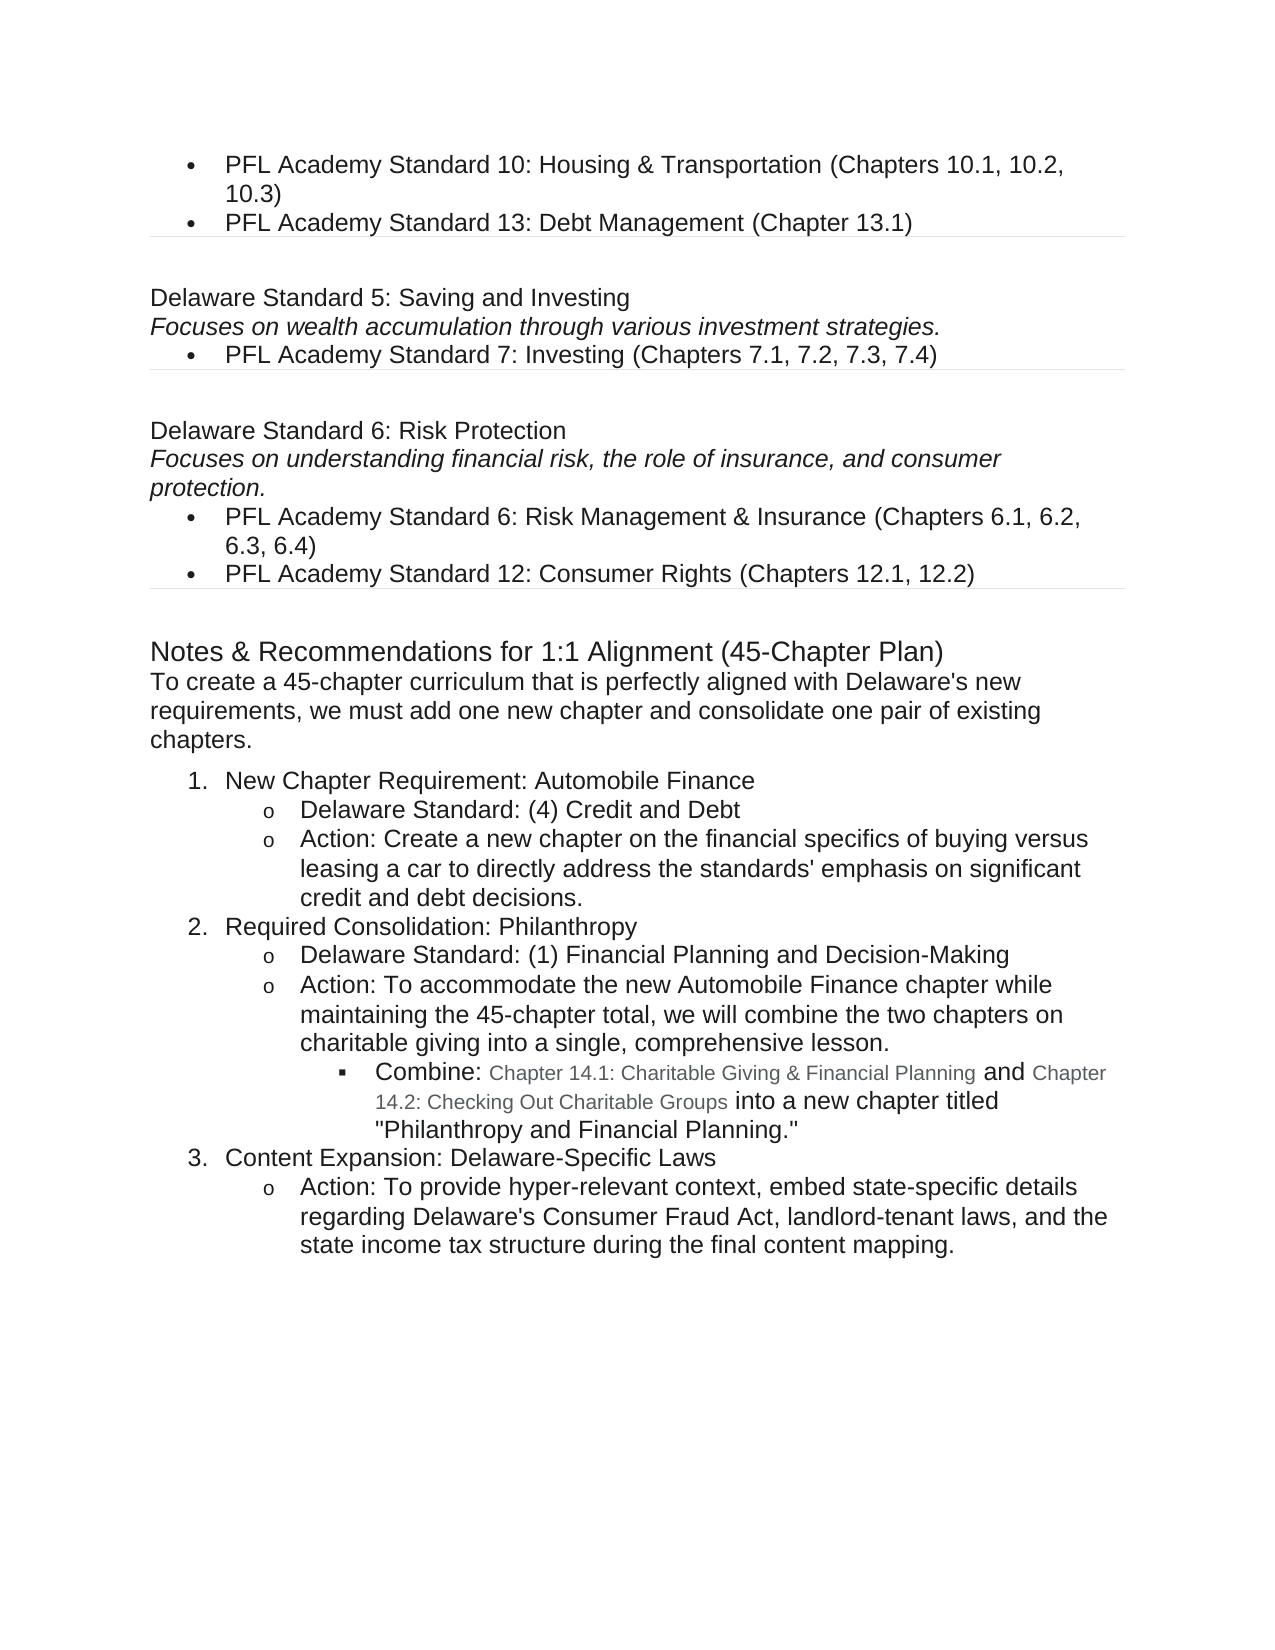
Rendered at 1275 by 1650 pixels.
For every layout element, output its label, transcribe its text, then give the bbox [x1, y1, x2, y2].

list PFL Academy Standard 10: Housing & Transportation (Chapters 10.1, 10.2, 10.3) [187, 150, 1125, 207]
list Action: Create a new chapter on the financial specifics of buying versus leasing a car to directly address the standards' emphasis on significant credit and debt decisions. [262, 824, 1125, 911]
text Notes & Recommendations for 1:1 Alignment (45-Chapter Plan) [150, 635, 1125, 667]
text To create a 45-chapter curriculum that is perfectly aligned with Delaware's new requirements, we must add one new chapter and consolidate one pair of existing chapters. [150, 667, 1125, 753]
list Delaware Standard: (4) Credit and Debt [262, 794, 1125, 824]
text Delaware Standard 5: Saving and Investing [150, 283, 1125, 312]
list Combine: Chapter 14.1: Charitable Giving & Financial Planning and Chapter 14.2: Checking Out Charitable Groups into a new chapter titled "Philanthropy and Financial Planning." [337, 1057, 1125, 1143]
text Focuses on wealth accumulation through various investment strategies. [150, 312, 1125, 340]
list PFL Academy Standard 6: Risk Management & Insurance (Chapters 6.1, 6.2, 6.3, 6.4) [187, 502, 1125, 559]
list Action: To accommodate the new Automobile Finance chapter while maintaining the 45-chapter total, we will combine the two chapters on charitable giving into a single, comprehensive lesson. [262, 970, 1125, 1057]
list New Chapter Requirement: Automobile Finance [187, 766, 1125, 794]
text Delaware Standard 6: Risk Protection [150, 416, 1125, 444]
list PFL Academy Standard 12: Consumer Rights (Chapters 12.1, 12.2) [187, 559, 1125, 588]
text Focuses on understanding financial risk, the role of insurance, and consumer protection. [150, 444, 1125, 502]
list PFL Academy Standard 13: Debt Management (Chapter 13.1) [187, 207, 1125, 236]
list Content Expansion: Delaware-Specific Laws [187, 1143, 1125, 1172]
list Required Consolidation: Philanthropy [187, 911, 1125, 940]
list Delaware Standard: (1) Financial Planning and Decision-Making [262, 940, 1125, 970]
list PFL Academy Standard 7: Investing (Chapters 7.1, 7.2, 7.3, 7.4) [187, 340, 1125, 369]
list Action: To provide hyper-relevant context, embed state-specific details regarding Delaware's Consumer Fraud Act, landlord-tenant laws, and the state income tax structure during the final content mapping. [262, 1172, 1125, 1259]
